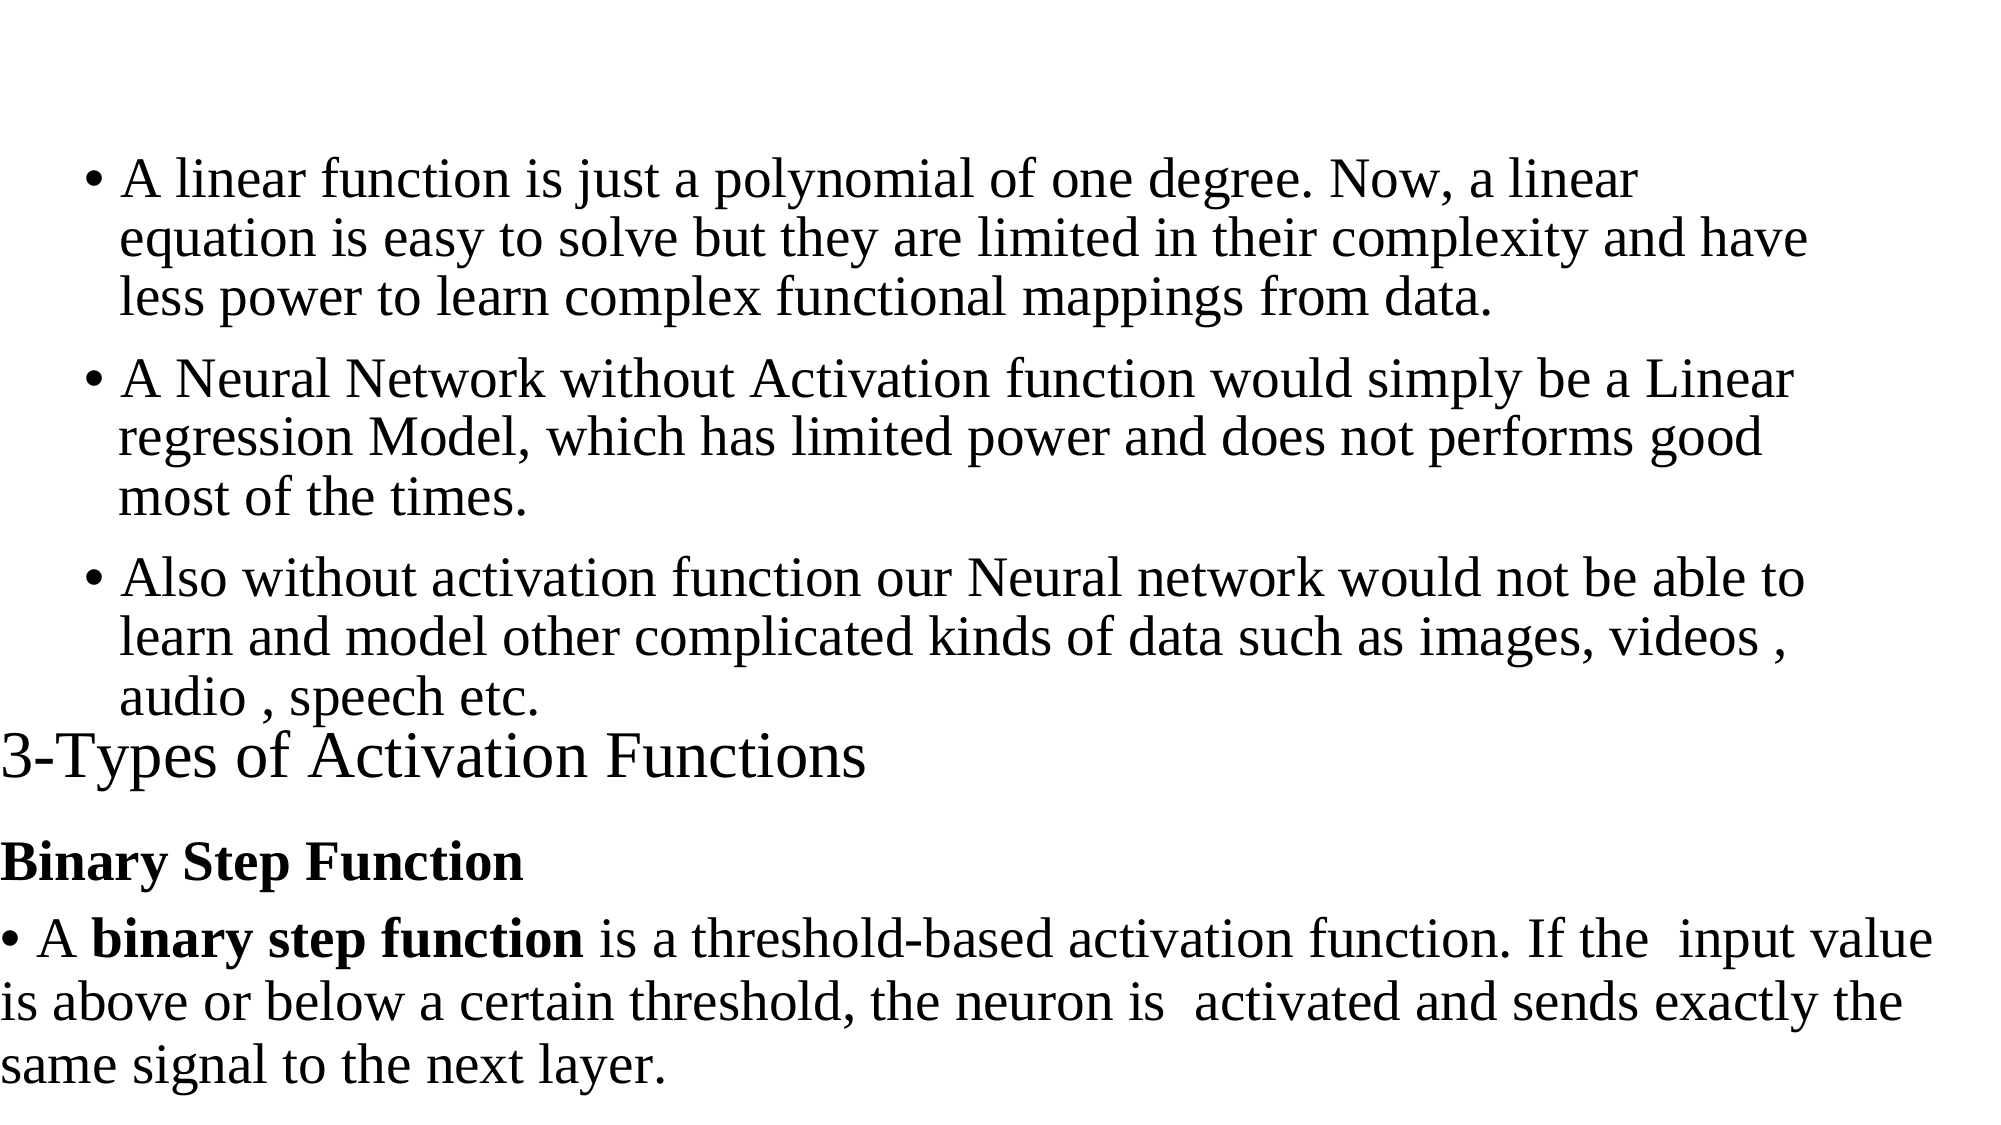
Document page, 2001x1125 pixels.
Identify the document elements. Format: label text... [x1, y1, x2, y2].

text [0, 908, 1984, 1096]
text • A Neural Network without Activation function would simply be a Linear regression Model, which has limited power and does not performs good most of the times. [84, 349, 1843, 527]
text • Also without activation function our Neural network would not be able to learn and model other complicated kinds of data such as images, videos , audio , speech etc. [84, 549, 1850, 727]
text Binary Step Function [0, 838, 1984, 892]
text 3-Types of Activation Functions [0, 727, 1984, 790]
text • A linear function is just a polynomial of one degree. Now, a linear equation is easy to solve but they are limited in their complexity and have less power to learn complex functional mappings from data. [84, 150, 1852, 328]
